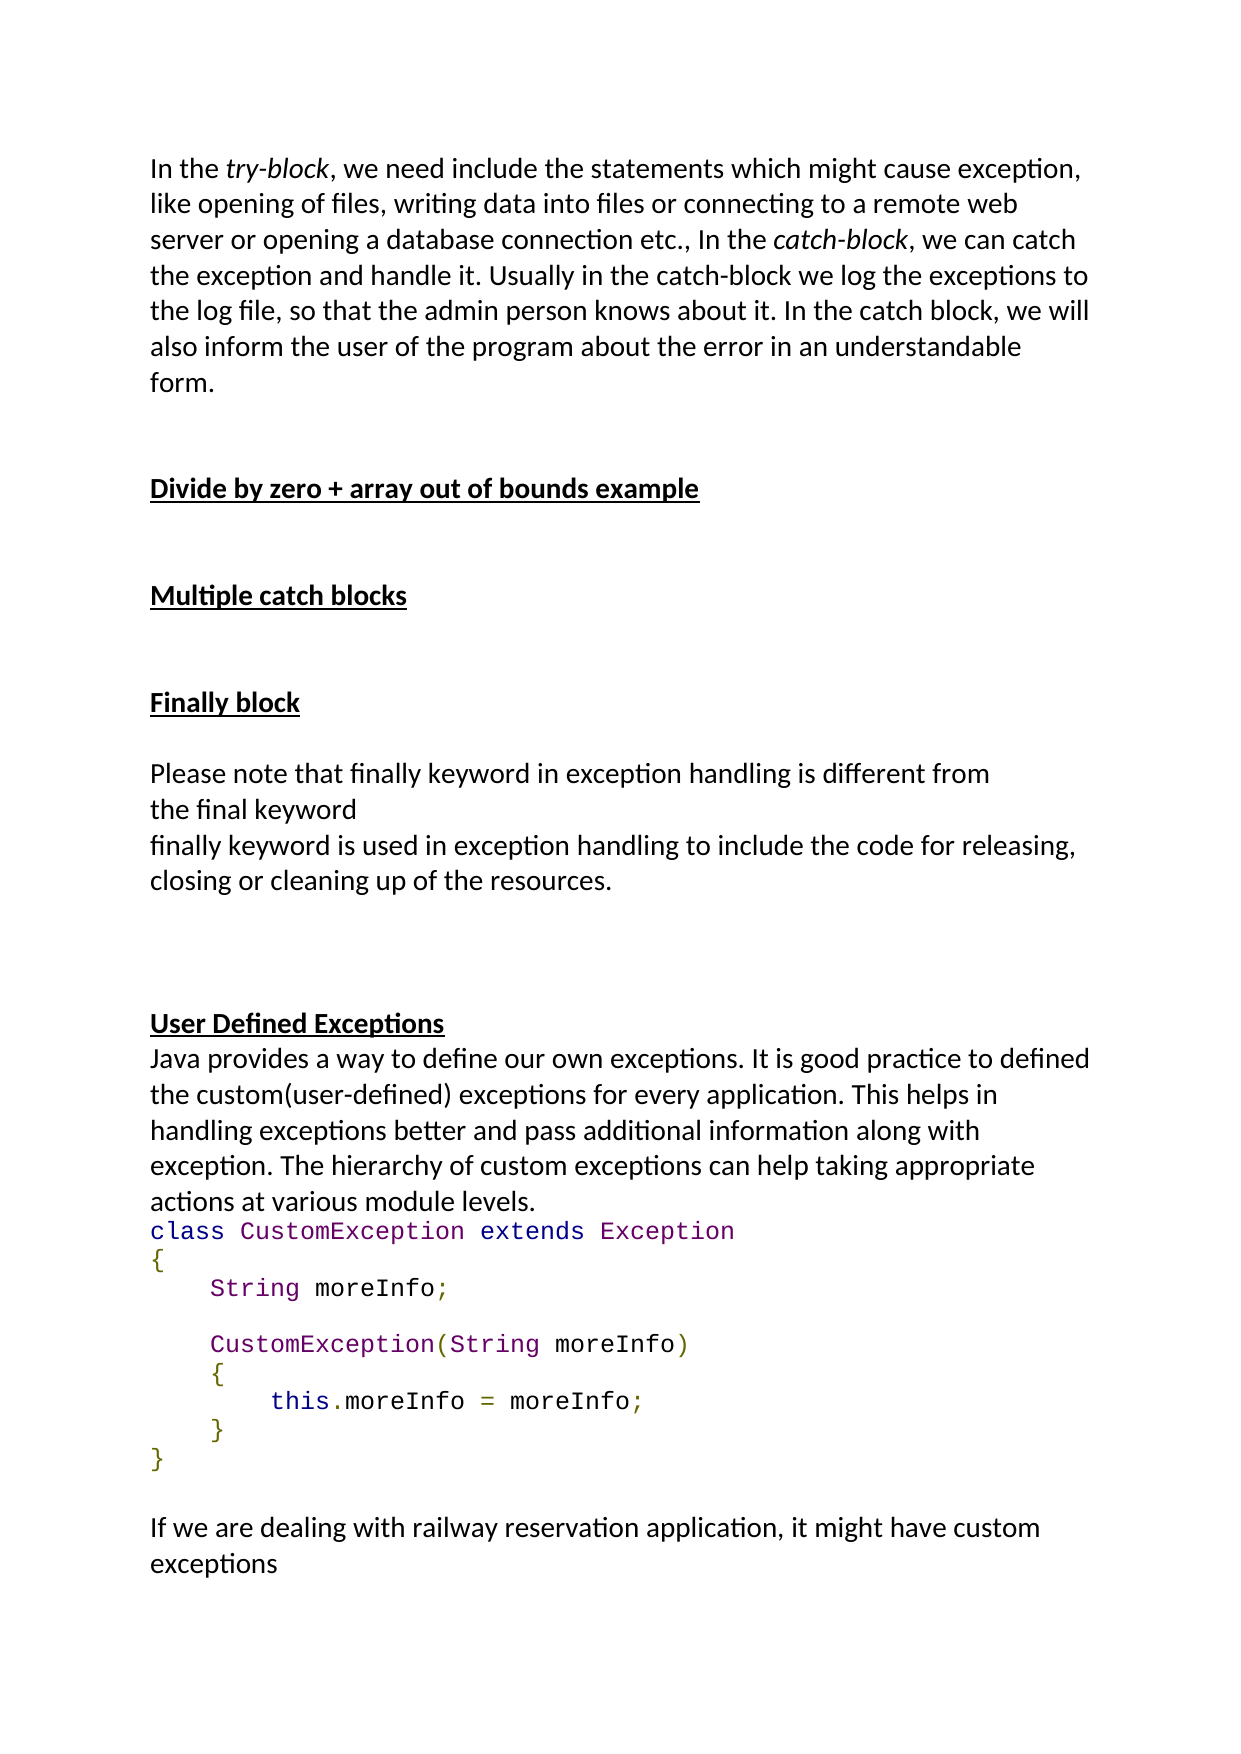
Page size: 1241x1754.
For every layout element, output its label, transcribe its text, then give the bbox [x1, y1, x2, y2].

text finally keyword is used in exception handling to include the code for releasing, closing or cleaning up of the resources. [150, 827, 1090, 898]
text User Defined Exceptions [150, 1005, 1090, 1041]
text Multiple catch blocks [150, 577, 1090, 613]
text Java provides a way to define our own exceptions. It is good practice to defined the custom(user-defined) exceptions for every application. This helps in handling exceptions better and pass additional information along with exception. The hierarchy of custom exceptions can help taking appropriate actions at various module levels. [150, 1041, 1090, 1219]
text In the try-block, we need include the statements which might cause exception, like opening of files, writing data into files or connecting to a remote web server or opening a database connection etc., In the catch-block, we can catch the exception and handle it. Usually in the catch-block we log the exceptions to the log file, so that the admin person knows about it. In the catch block, we will also inform the user of the program about the error in an understandable form. [150, 150, 1090, 399]
text Finally block [150, 684, 1090, 720]
text class CustomException extends Exception { String moreInfo; CustomException(String moreInfo) { this.moreInfo = moreInfo; } } [165, 1219, 1090, 1474]
text Please note that finally keyword in exception handling is different from the final keyword [150, 756, 1090, 827]
text Divide by zero + array out of bounds example [150, 471, 1090, 506]
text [150, 1509, 1090, 1581]
